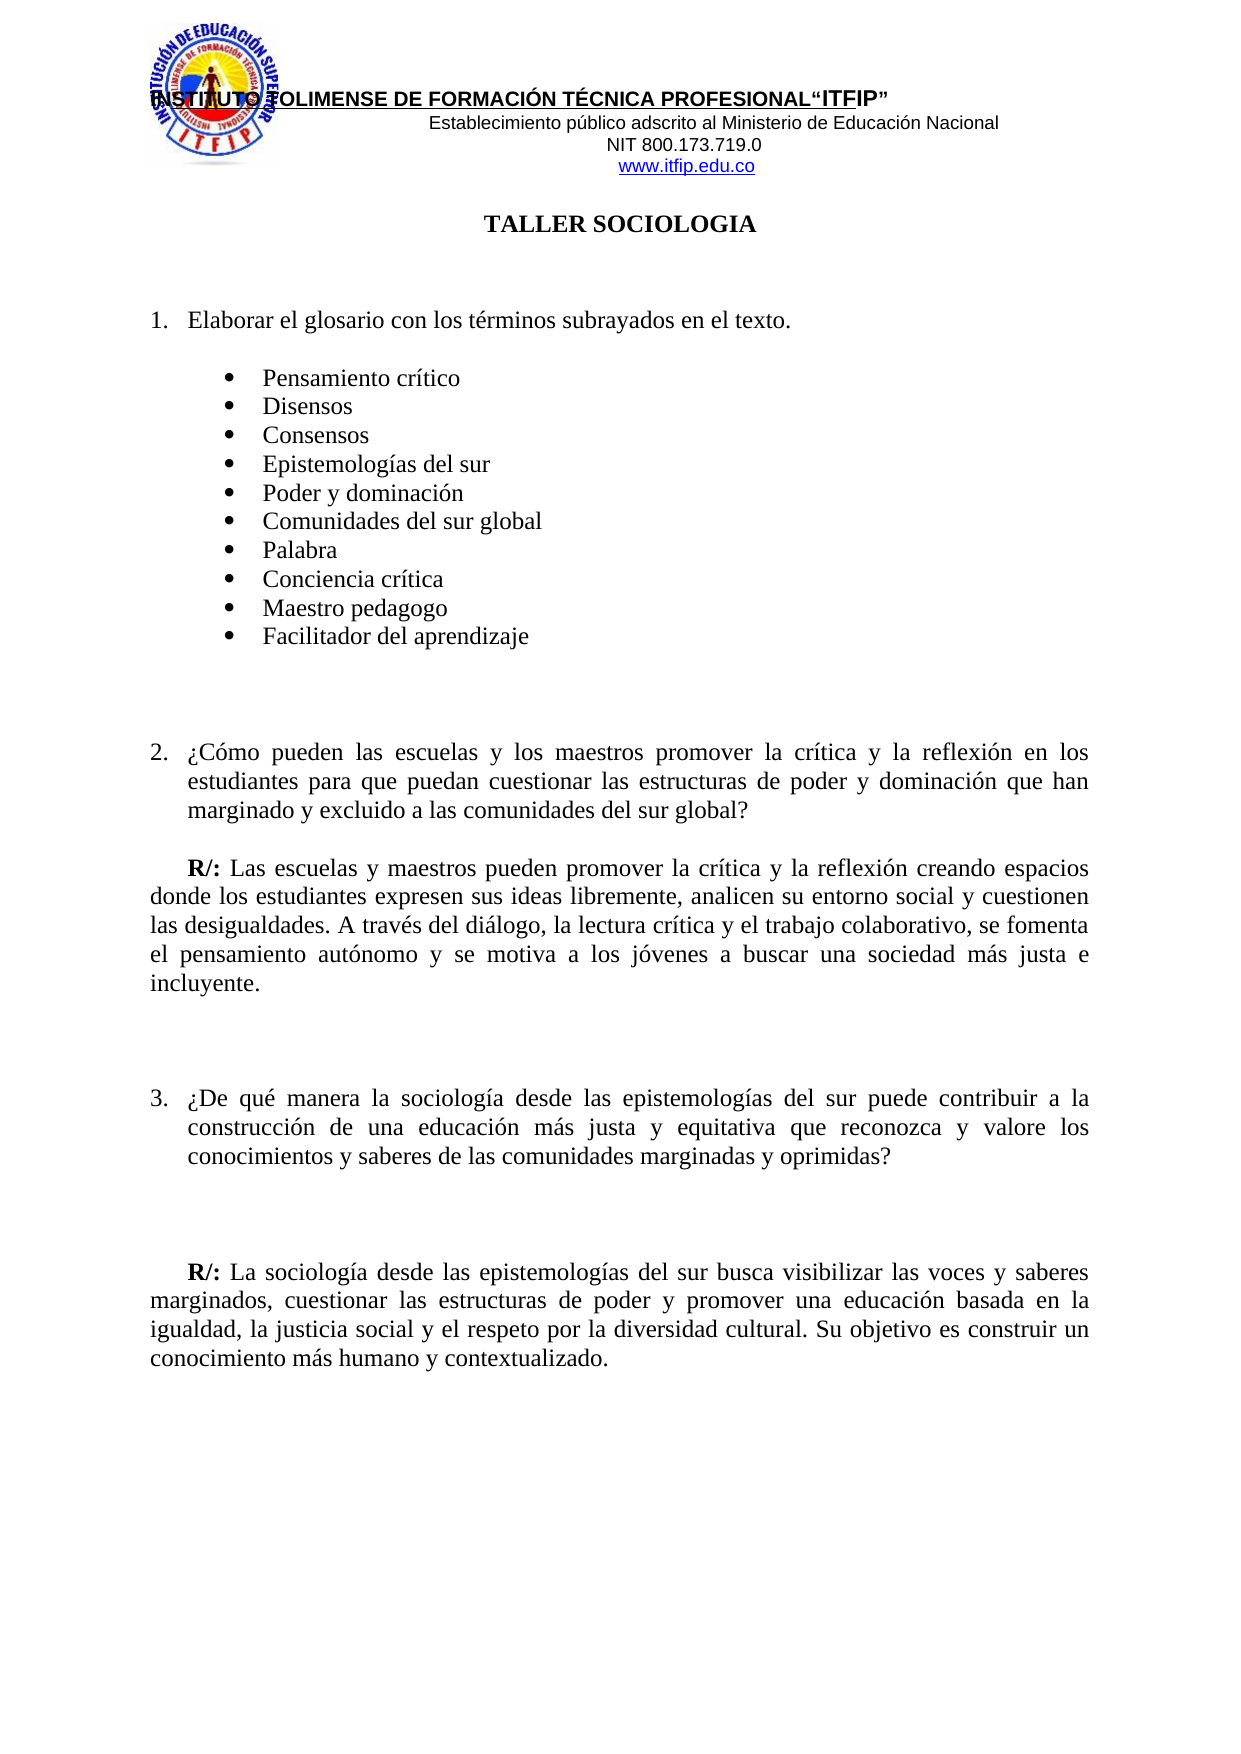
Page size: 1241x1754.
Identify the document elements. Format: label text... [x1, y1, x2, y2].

text R/: Las escuelas y maestros pueden promover la crítica y la reflexión creando espacios donde los estudiantes expresen sus ideas libremente, analicen su entorno social y cuestionen las desigualdades. A través del diálogo, la lectura crítica y el trabajo colaborativo, se fomenta el pensamiento autónomo y se motiva a los jóvenes a buscar una sociedad más justa e incluyente. [150, 853, 1090, 996]
text R/: La sociología desde las epistemologías del sur busca visibilizar las voces y saberes marginados, cuestionar las estructuras de poder y promover una educación basada en la igualdad, la justicia social y el respeto por la diversidad cultural. Su objetivo es construir un conocimiento más humano y contextualizado. [150, 1257, 1090, 1372]
list Palabra [225, 535, 1090, 564]
list Facilitador del aprendizaje [225, 621, 1090, 650]
list Comunidades del sur global [225, 506, 1090, 535]
list Pensamiento crítico [225, 363, 1090, 391]
list Disensos [225, 391, 1090, 420]
list Elaborar el glosario con los términos subrayados en el texto. [150, 305, 1090, 333]
list ¿De qué manera la sociología desde las epistemologías del sur puede contribuir a la construcción de una educación más justa y equitativa que reconozca y valore los conocimientos y saberes de las comunidades marginadas y oprimidas? [150, 1083, 1090, 1170]
list Consensos [225, 420, 1090, 449]
text TALLER SOCIOLOGIA [150, 209, 1090, 238]
list ¿Cómo pueden las escuelas y los maestros promover la crítica y la reflexión en los estudiantes para que puedan cuestionar las estructuras de poder y dominación que han marginado y excluido a las comunidades del sur global? [150, 737, 1090, 823]
list Maestro pedagogo [225, 593, 1090, 621]
list Poder y dominación [225, 478, 1090, 506]
list Conciencia crítica [225, 564, 1090, 593]
list Epistemologías del sur [225, 449, 1090, 478]
picture [150, 23, 279, 167]
